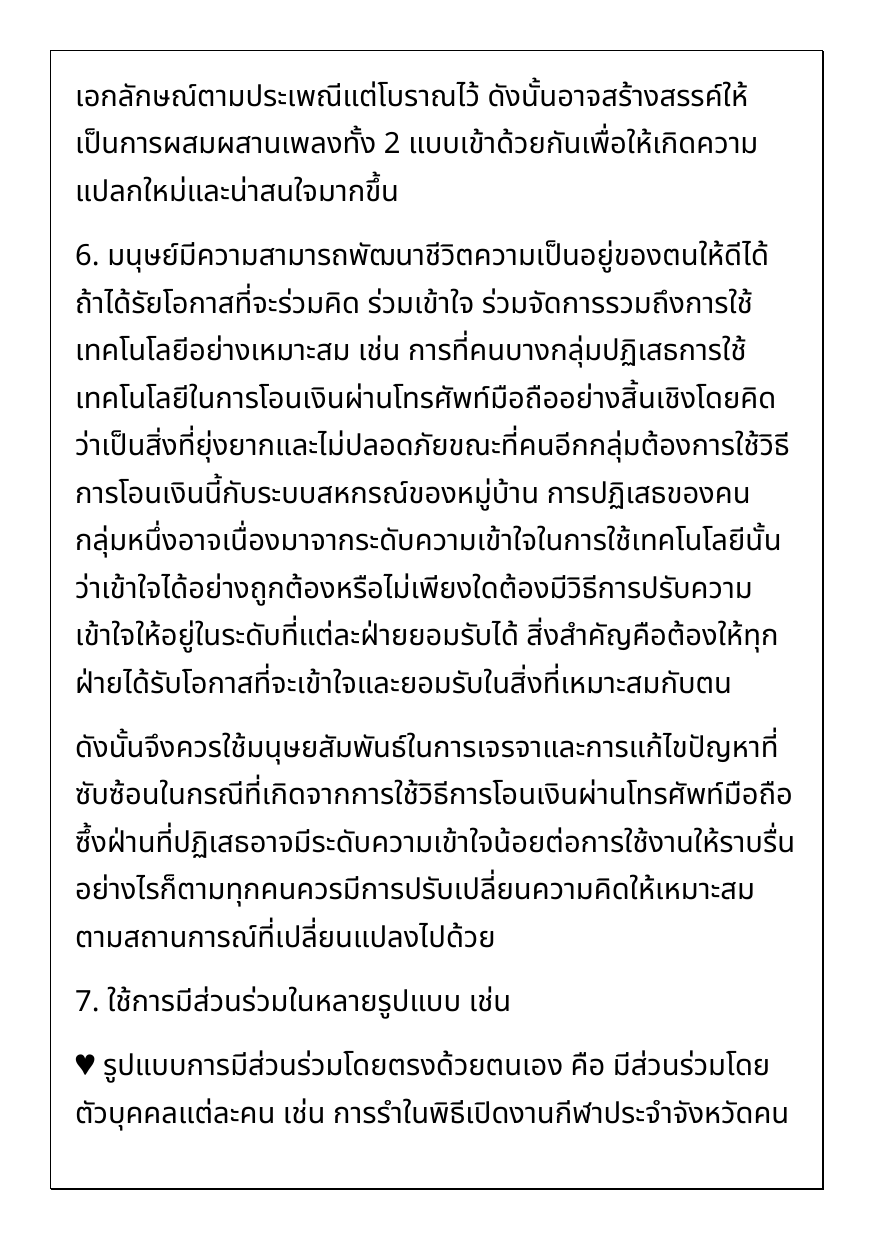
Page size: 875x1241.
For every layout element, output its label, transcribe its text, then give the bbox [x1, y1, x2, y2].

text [75, 75, 798, 214]
text ดังนั้นจึงควรใช้มนุษยสัมพันธ์ในการเจรจาและการแก้ไขปัญหาที่ซับซ้อนในกรณีที่เกิดจากการใช้วิธีการโอนเงินผ่านโทรศัพท์มือถือซึ้งฝ่านที่ปฏิเสธอาจมีระดับความเข้าใจน้อยต่อการใช้งานให้ราบรื่นอย่างไรก็ตามทุกคนควรมีการปรับเปลี่ยนความคิดให้เหมาะสมตามสถานการณ์ที่เปลี่ยนแปลงไปด้วย [75, 726, 798, 960]
text 7. ใช้การมีส่วนร่วมในหลายรูปแบบ เช่น [75, 980, 798, 1025]
text 6. มนุษย์มีความสามารถพัฒนาชีวิตความเป็นอยู่ของตนให้ดีได้ ถ้าได้รัยโอกาสที่จะร่วมคิด ร่วมเข้าใจ ร่วมจัดการรวมถึงการใช้เทคโนโลยีอย่างเหมาะสม เช่น การที่คนบางกลุ่มปฏิเสธการใช้เทคโนโลยีในการโอนเงินผ่านโทรศัพท์มือถืออย่างสิ้นเชิงโดยคิดว่าเป็นสิ่งที่ยุ่งยากและไม่ปลอดภัยขณะที่คนอีกกลุ่มต้องการใช้วิธีการโอนเงินนี้กับระบบสหกรณ์ของหมู่บ้าน การปฏิเสธของคนกลุ่มหนึ่งอาจเนื่องมาจากระดับความเข้าใจในการใช้เทคโนโลยีนั้นว่าเข้าใจได้อย่างถูกต้องหรือไม่เพียงใดต้องมีวิธีการปรับความเข้าใจให้อยู่ในระดับที่แต่ละฝ่ายยอมรับได้ สิ่งสำคัญคือต้องให้ทุกฝ่ายได้รับโอกาสที่จะเข้าใจและยอมรับในสิ่งที่เหมาะสมกับตน [75, 234, 798, 706]
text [75, 1045, 798, 1136]
